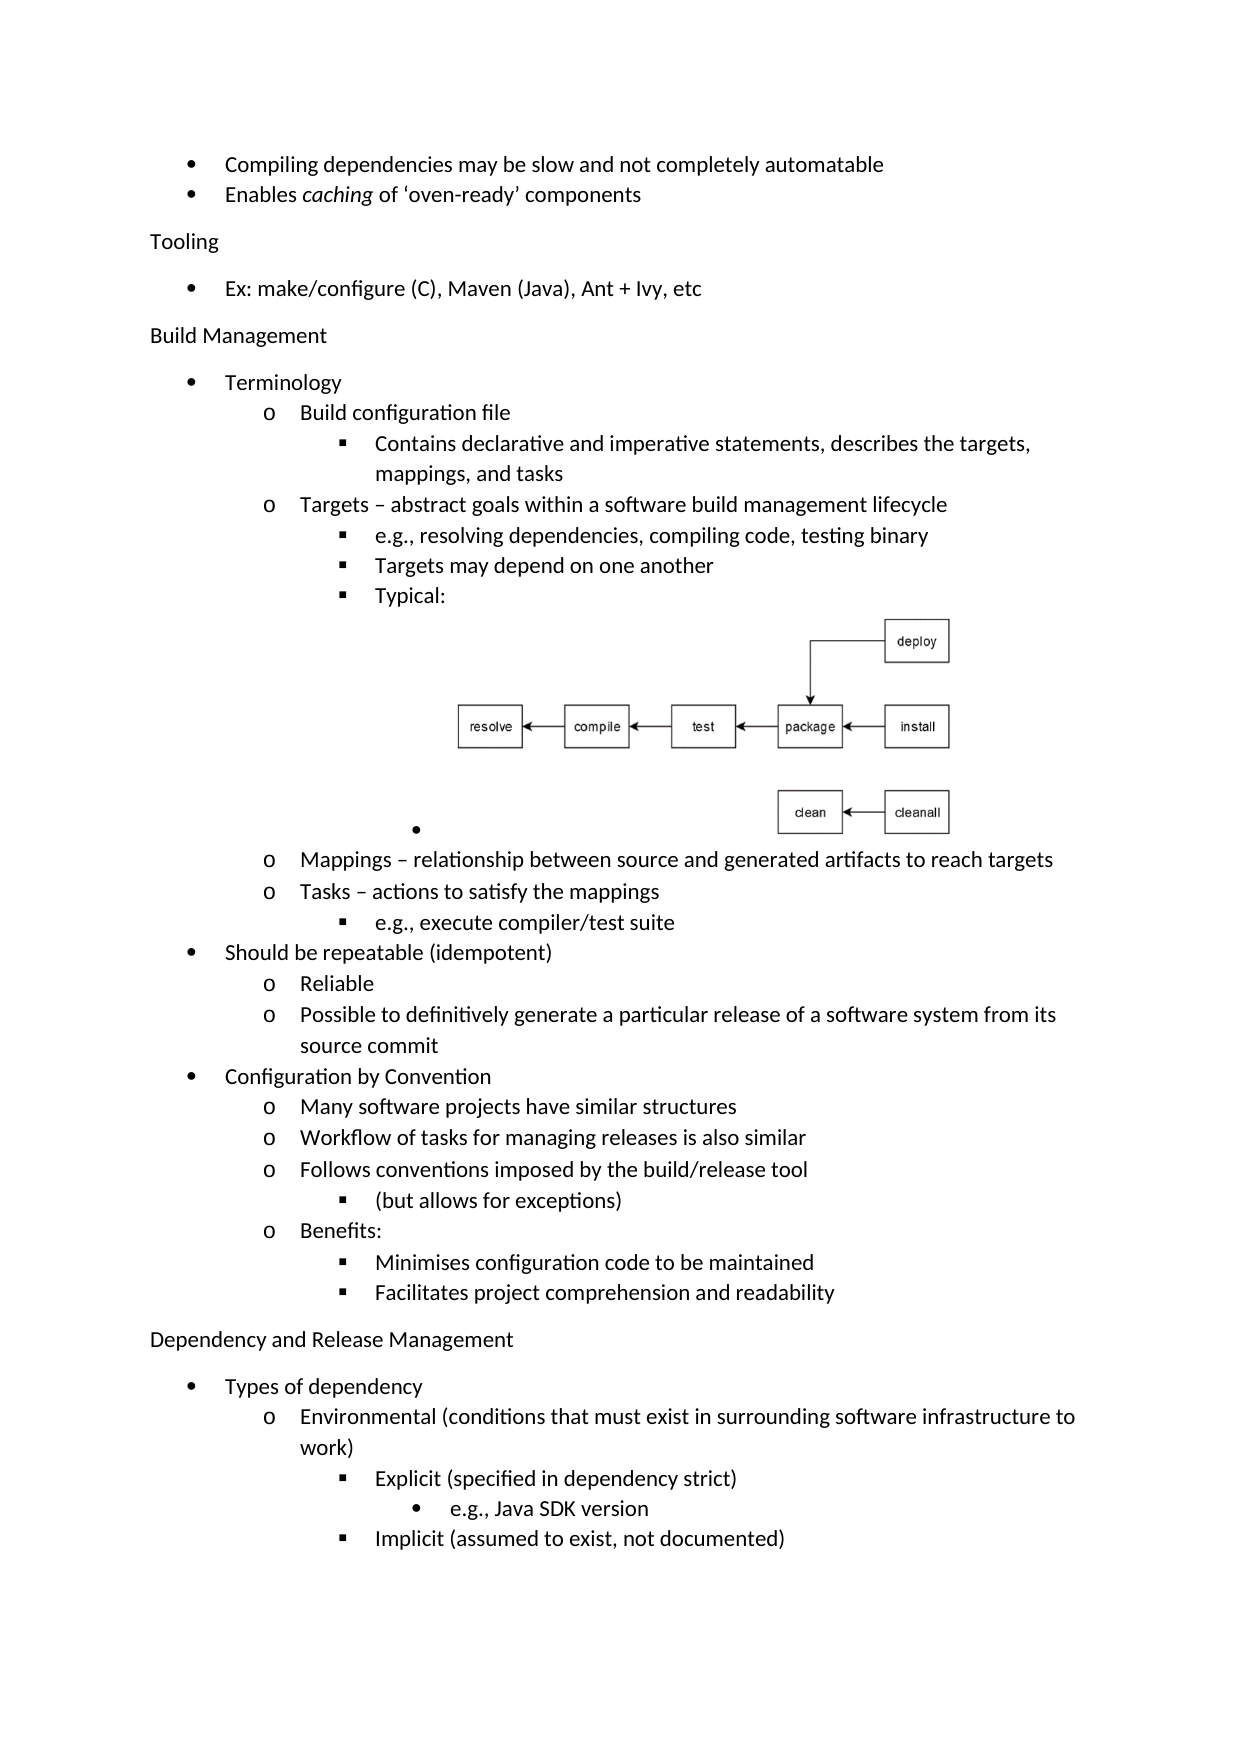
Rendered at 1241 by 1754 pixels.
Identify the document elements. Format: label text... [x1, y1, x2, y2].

list Typical: [337, 582, 1090, 610]
list Environmental (conditions that must exist in surrounding software infrastructure to work) [262, 1402, 1090, 1462]
list Facilitates project comprehension and readability [337, 1278, 1090, 1306]
list Types of dependency [187, 1372, 1090, 1400]
list Workflow of tasks for managing releases is also similar [262, 1123, 1090, 1153]
text Build Management [150, 321, 1090, 349]
list e.g., resolving dependencies, compiling code, testing binary [337, 521, 1090, 549]
list Reliable [262, 969, 1090, 998]
list Follows conventions imposed by the build/release tool [262, 1155, 1090, 1184]
list (but allows for exceptions) [337, 1186, 1090, 1214]
text Dependency and Release Management [150, 1325, 1090, 1353]
list Minimises configuration code to be maintained [337, 1248, 1090, 1276]
list Configuration by Convention [187, 1062, 1090, 1090]
list e.g., execute compiler/test suite [337, 908, 1090, 936]
list Possible to definitively generate a particular release of a software system from its source commit [262, 1000, 1090, 1059]
list Contains declarative and imperative statements, describes the targets, mappings, and tasks [337, 429, 1090, 488]
text Tooling [150, 227, 1090, 255]
list Enables caching of ‘oven-ready’ components [187, 180, 1090, 208]
list Build configuration file [262, 398, 1090, 427]
list Targets may depend on one another [337, 551, 1090, 579]
list Ex: make/configure (C), Maven (Java), Ant + Ivy, etc [187, 274, 1090, 302]
list Implicit (assumed to exist, not documented) [337, 1524, 1090, 1552]
list Compiling dependencies may be slow and not completely automatable [187, 150, 1090, 178]
list Benefits: [262, 1217, 1090, 1246]
list Should be repeatable (idempotent) [187, 938, 1090, 967]
list Many software projects have similar structures [262, 1092, 1090, 1121]
list Explicit (specified in dependency strict) [337, 1464, 1090, 1492]
picture [450, 611, 956, 838]
list Tasks – actions to satisfy the mappings [262, 877, 1090, 906]
list Mappings – relationship between source and generated artifacts to reach targets [262, 845, 1090, 874]
list Targets – abstract goals within a software build management lifecycle [262, 490, 1090, 519]
list Terminology [187, 368, 1090, 396]
list e.g., Java SDK version [412, 1494, 1090, 1522]
